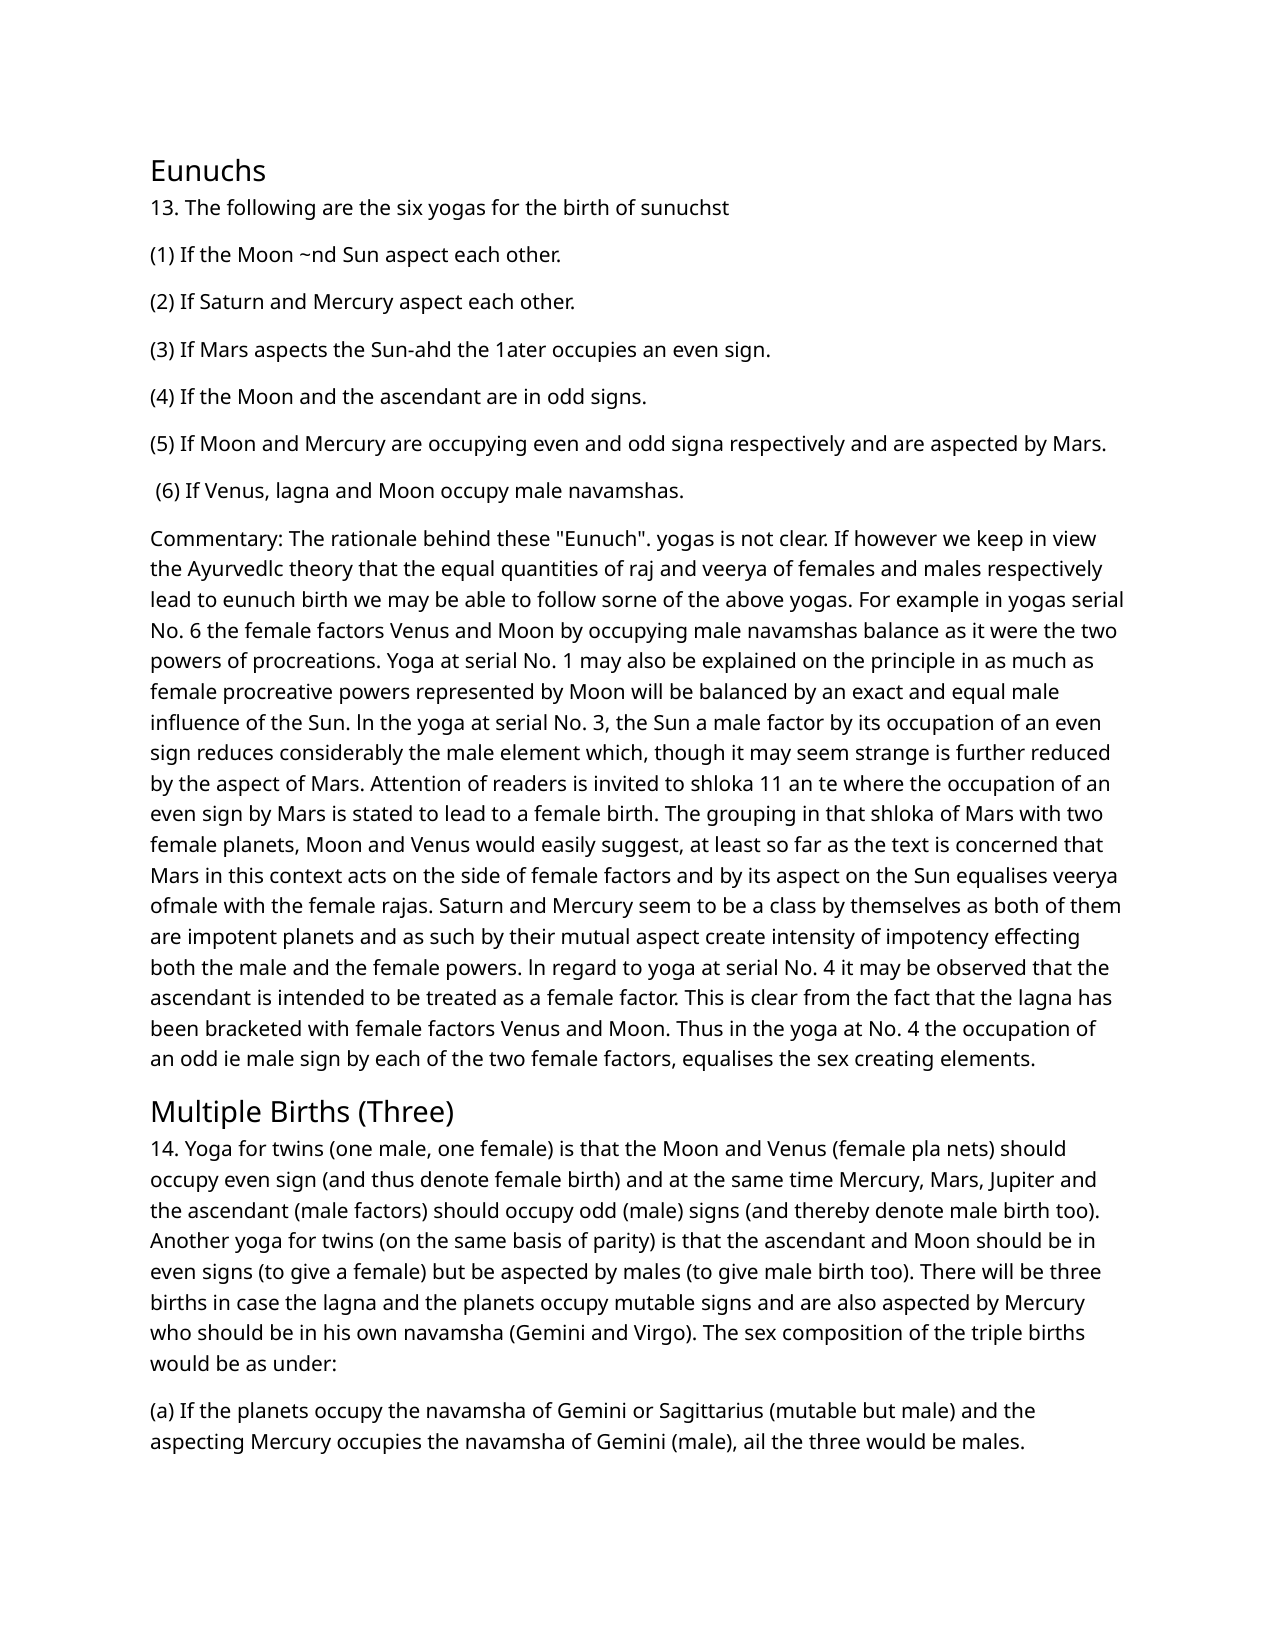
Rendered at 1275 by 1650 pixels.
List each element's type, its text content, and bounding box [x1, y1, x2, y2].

subtitle Eunuchs [150, 150, 1125, 190]
text (2) If Saturn and Mercury aspect each other. [150, 287, 1125, 316]
text 13. The following are the six yogas for the birth of sunuchst [150, 193, 1125, 221]
text Commentary: The rationale behind these "Eunuch". yogas is not clear. If however we keep in view the Ayurvedlc theory that the equal quantities of raj and veerya of females and males respectively lead to eunuch birth we may be able to follow sorne of the above yogas. For example in yogas serial No. 6 the female factors Venus and Moon by occupying male navamshas balance as it were the two powers of procreations. Yoga at serial No. 1 may also be explained on the principle in as much as female procreative powers represented by Moon will be balanced by an exact and equal male influence of the Sun. ln the yoga at serial No. 3, the Sun a male factor by its occupation of an even sign reduces considerably the male element which, though it may seem strange is further reduced by the aspect of Mars. Attention of readers is invited to shloka 11 an te where the occupation of an even sign by Mars is stated to lead to a female birth. The grouping in that shloka of Mars with two female planets, Moon and Venus would easily suggest, at least so far as the text is concerned that Mars in this context acts on the side of female factors and by its aspect on the Sun equalises veerya ofmale with the female rajas. Saturn and Mercury seem to be a class by themselves as both of them are impotent planets and as such by their mutual aspect create intensity of impotency effecting both the male and the female powers. ln regard to yoga at serial No. 4 it may be observed that the ascendant is intended to be treated as a female factor. This is clear from the fact that the lagna has been bracketed with female factors Venus and Moon. Thus in the yoga at No. 4 the occupation of an odd ie male sign by each of the two female factors, equalises the sex creating elements. [150, 524, 1125, 1073]
text (3) If Mars aspects the Sun-ahd the 1ater occupies an even sign. [150, 335, 1125, 363]
text 14. Yoga for twins (one male, one female) is that the Moon and Venus (female pla nets) should occupy even sign (and thus denote female birth) and at the same time Mercury, Mars, Jupiter and the ascendant (male factors) should occupy odd (male) signs (and thereby denote male birth too). Another yoga for twins (on the same basis of parity) is that the ascendant and Moon should be in even signs (to give a female) but be aspected by males (to give male birth too). There will be three births in case the lagna and the planets occupy mutable signs and are also aspected by Mercury who should be in his own navamsha (Gemini and Virgo). The sex composition of the triple births would be as under: [150, 1134, 1125, 1377]
text (5) If Moon and Mercury are occupying even and odd signa respectively and are aspected by Mars. [150, 429, 1125, 458]
text (1) If the Moon ~nd Sun aspect each other. [150, 240, 1125, 268]
text (6) If Venus, lagna and Moon occupy male navamshas. [150, 477, 1125, 505]
text (a) If the planets occupy the navamsha of Gemini or Sagittarius (mutable but male) and the aspecting Mercury occupies the navamsha of Gemini (male), ail the three would be males. [150, 1396, 1125, 1455]
text (4) If the Moon and the ascendant are in odd signs. [150, 382, 1125, 410]
subtitle Multiple Births (Three) [150, 1092, 1125, 1131]
